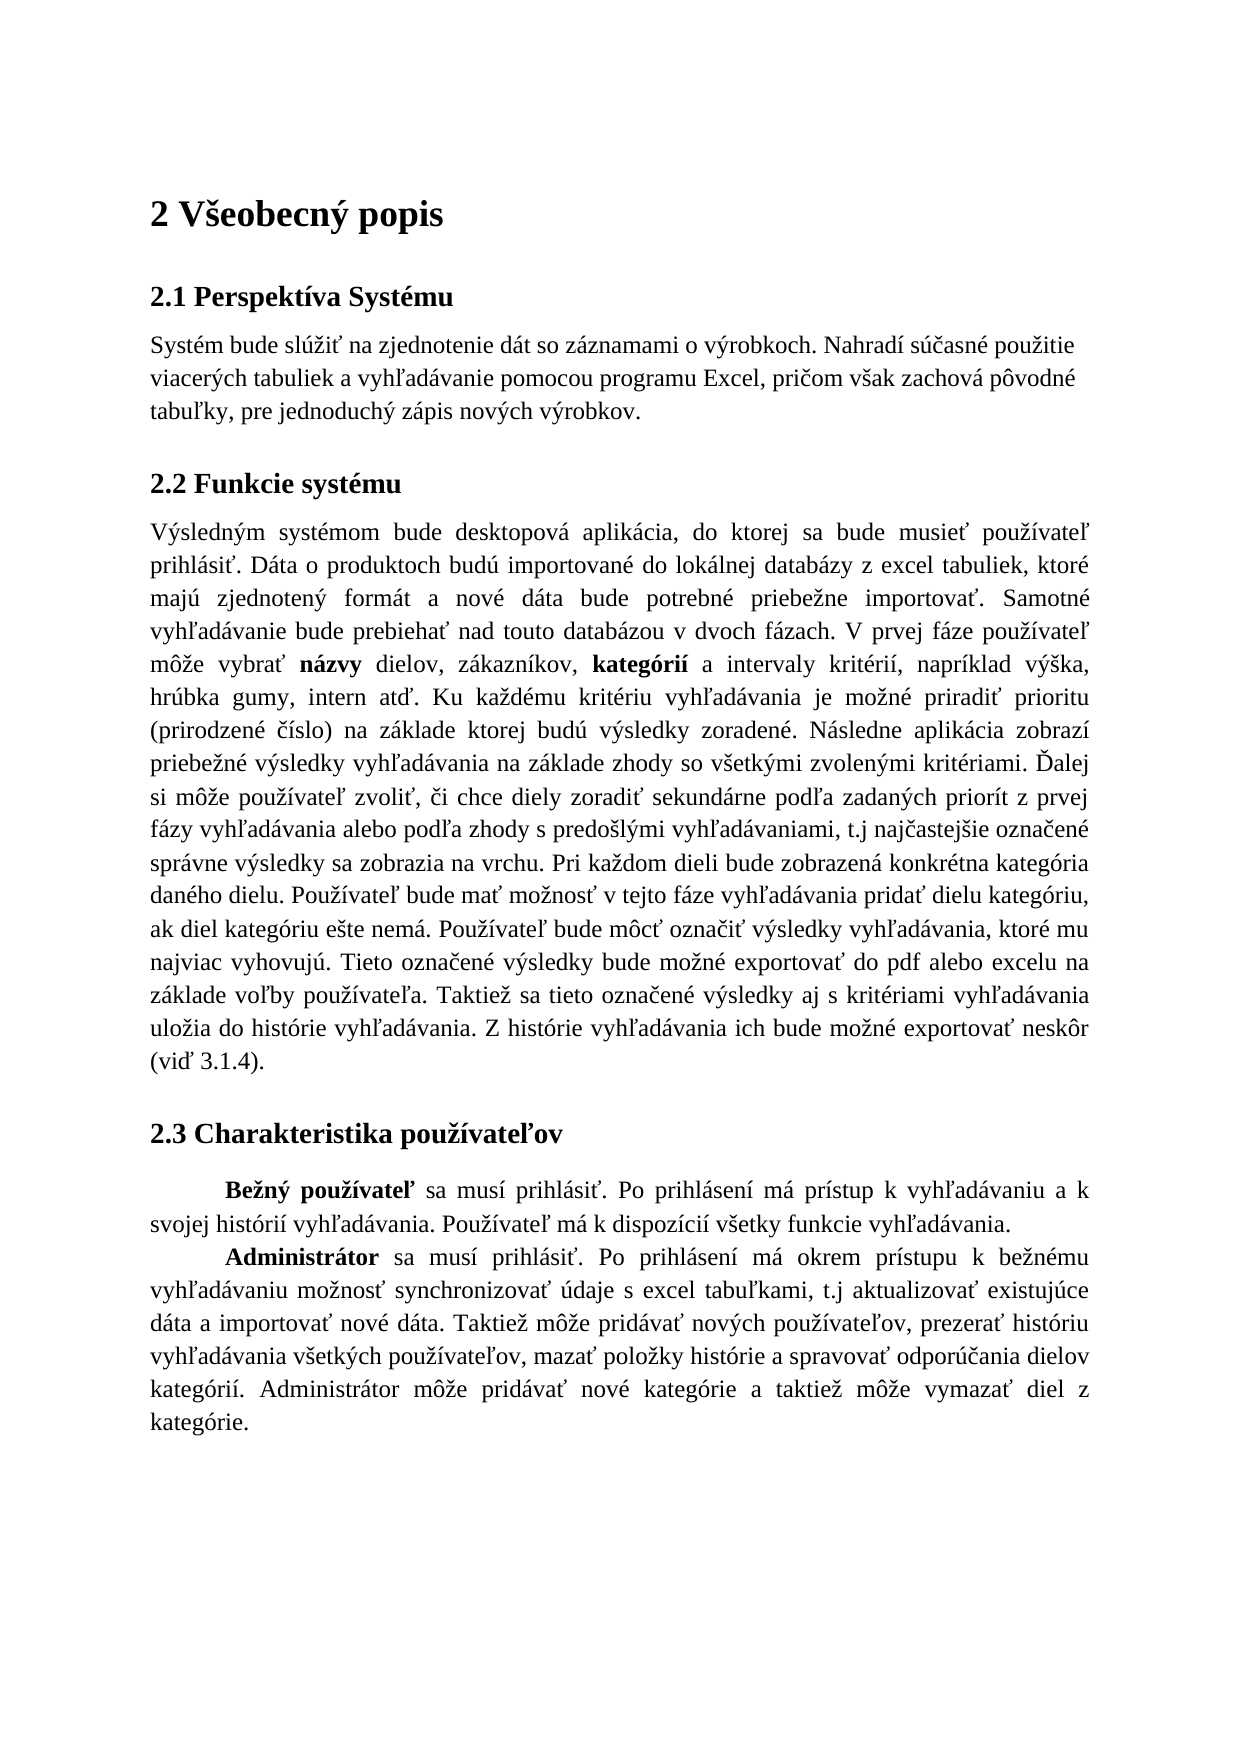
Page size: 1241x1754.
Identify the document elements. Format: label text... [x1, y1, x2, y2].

subtitle 2.3 Charakteristika používateľov [150, 1116, 1090, 1150]
text Bežný používateľ sa musí prihlásiť. Po prihlásení má prístup k vyhľadávaniu a k svojej histórií vyhľadávania. Používateľ má k dispozícií všetky funkcie vyhľadávania. [150, 1176, 1090, 1237]
subtitle 2.1 Perspektíva Systému [150, 279, 1090, 312]
text Systém bude slúžiť na zjednotenie dát so záznamami o výrobkoch. Nahradí súčasné použitie viacerých tabuliek a vyhľadávanie pomocou programu Excel, pričom však zachová pôvodné tabuľky, pre jednoduchý zápis nových výrobkov. [150, 330, 1090, 424]
subtitle 2.2 Funkcie systému [150, 466, 1090, 500]
text Výsledným systémom bude desktopová aplikácia, do ktorej sa bude musieť používateľ prihlásiť. Dáta o produktoch budú importované do lokálnej databázy z excel tabuliek, ktoré majú zjednotený formát a nové dáta bude potrebné priebežne importovať. Samotné vyhľadávanie bude prebiehať nad touto databázou v dvoch fázach. V prvej fáze používateľ môže vybrať názvy dielov, zákazníkov, kategórií a intervaly kritérií, napríklad výška, hrúbka gumy, intern atď. Ku každému kritériu vyhľadávania je možné priradiť prioritu (prirodzené číslo) na základe ktorej budú výsledky zoradené. Následne aplikácia zobrazí priebežné výsledky vyhľadávania na základe zhody so všetkými zvolenými kritériami. Ďalej si môže používateľ zvoliť, či chce diely zoradiť sekundárne podľa zadaných priorít z prvej fázy vyhľadávania alebo podľa zhody s predošlými vyhľadávaniami, t.j najčastejšie označené správne výsledky sa zobrazia na vrchu. Pri každom dieli bude zobrazená konkrétna kategória daného dielu. Používateľ bude mať možnosť v tejto fáze vyhľadávania pridať dielu kategóriu, ak diel kategóriu ešte nemá. Používateľ bude môcť označiť výsledky vyhľadávania, ktoré mu najviac vyhovujú. Tieto označené výsledky bude možné exportovať do pdf alebo excelu na základe voľby používateľa. Taktiež sa tieto označené výsledky aj s kritériami vyhľadávania uložia do histórie vyhľadávania. Z histórie vyhľadávania ich bude možné exportovať neskôr (viď 3.1.4). [150, 517, 1090, 1074]
text Administrátor sa musí prihlásiť. Po prihlásení má okrem prístupu k bežnému vyhľadávaniu možnosť synchronizovať údaje s excel tabuľkami, t.j aktualizovať existujúce dáta a importovať nové dáta. Taktiež môže pridávať nových používateľov, prezerať históriu vyhľadávania všetkých používateľov, mazať položky histórie a spravovať odporúčania dielov kategórií. Administrátor môže pridávať nové kategórie a taktiež môže vymazať diel z kategórie. [150, 1242, 1090, 1436]
subtitle 2 Všeobecný popis [150, 192, 1090, 235]
